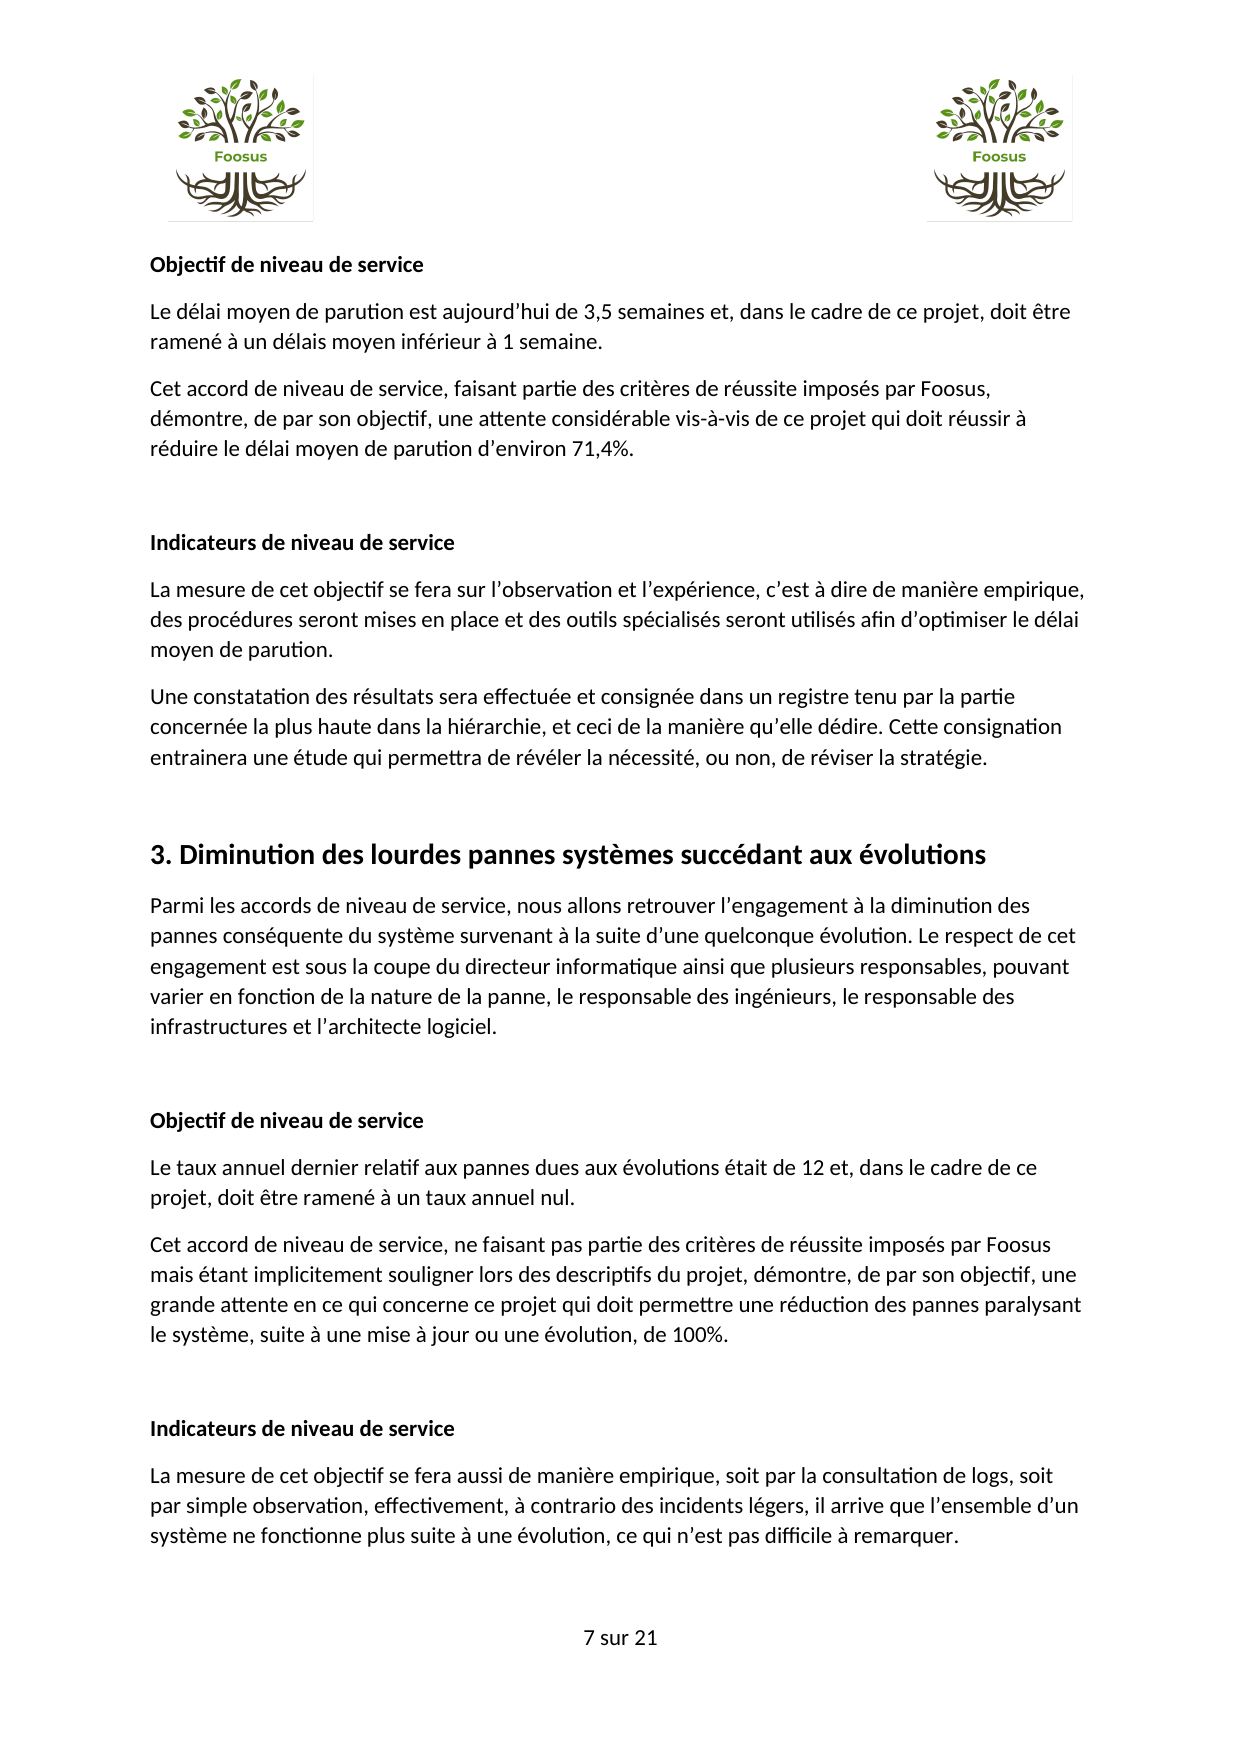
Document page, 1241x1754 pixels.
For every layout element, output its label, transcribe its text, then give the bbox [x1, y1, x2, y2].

text Cet accord de niveau de service, faisant partie des critères de réussite imposés par Foosus, démontre, de par son objectif, une attente considérable vis-à-vis de ce projet qui doit réussir à réduire le délai moyen de parution d’environ 71,4%. [150, 374, 1090, 462]
text 3. Diminution des lourdes pannes systèmes succédant aux évolutions [150, 836, 1090, 872]
text Indicateurs de niveau de service [150, 528, 1090, 556]
text La mesure de cet objectif se fera aussi de manière empirique, soit par la consultation de logs, soit par simple observation, effectivement, à contrario des incidents légers, il arrive que l’ensemble d’un système ne fonctionne plus suite à une évolution, ce qui n’est pas difficile à remarquer. [150, 1461, 1090, 1550]
text Cet accord de niveau de service, ne faisant pas partie des critères de réussite imposés par Foosus mais étant implicitement souligner lors des descriptifs du projet, démontre, de par son objectif, une grande attente en ce qui concerne ce projet qui doit permettre une réduction des pannes paralysant le système, suite à une mise à jour ou une évolution, de 100%. [150, 1230, 1090, 1349]
text Objectif de niveau de service [150, 1106, 1090, 1134]
text Parmi les accords de niveau de service, nous allons retrouver l’engagement à la diminution des pannes conséquente du système survenant à la suite d’une quelconque évolution. Le respect de cet engagement est sous la coupe du directeur informatique ainsi que plusieurs responsables, pouvant varier en fonction de la nature de la panne, le responsable des ingénieurs, le responsable des infrastructures et l’architecte logiciel. [150, 891, 1090, 1040]
text Objectif de niveau de service [150, 250, 1090, 278]
text Le délai moyen de parution est aujourd’hui de 3,5 semaines et, dans le cadre de ce projet, doit être ramené à un délais moyen inférieur à 1 semaine. [150, 297, 1090, 355]
text La mesure de cet objectif se fera sur l’observation et l’expérience, c’est à dire de manière empirique, des procédures seront mises en place et des outils spécialisés seront utilisés afin d’optimiser le délai moyen de parution. [150, 575, 1090, 663]
text Indicateurs de niveau de service [150, 1414, 1090, 1442]
text Une constatation des résultats sera effectuée et consignée dans un registre tenu par la partie concernée la plus haute dans la hiérarchie, et ceci de la manière qu’elle dédire. Cette consignation entrainera une étude qui permettra de révéler la nécessité, ou non, de réviser la stratégie. [150, 682, 1090, 771]
text Le taux annuel dernier relatif aux pannes dues aux évolutions était de 12 et, dans le cadre de ce projet, doit être ramené à un taux annuel nul. [150, 1153, 1090, 1211]
